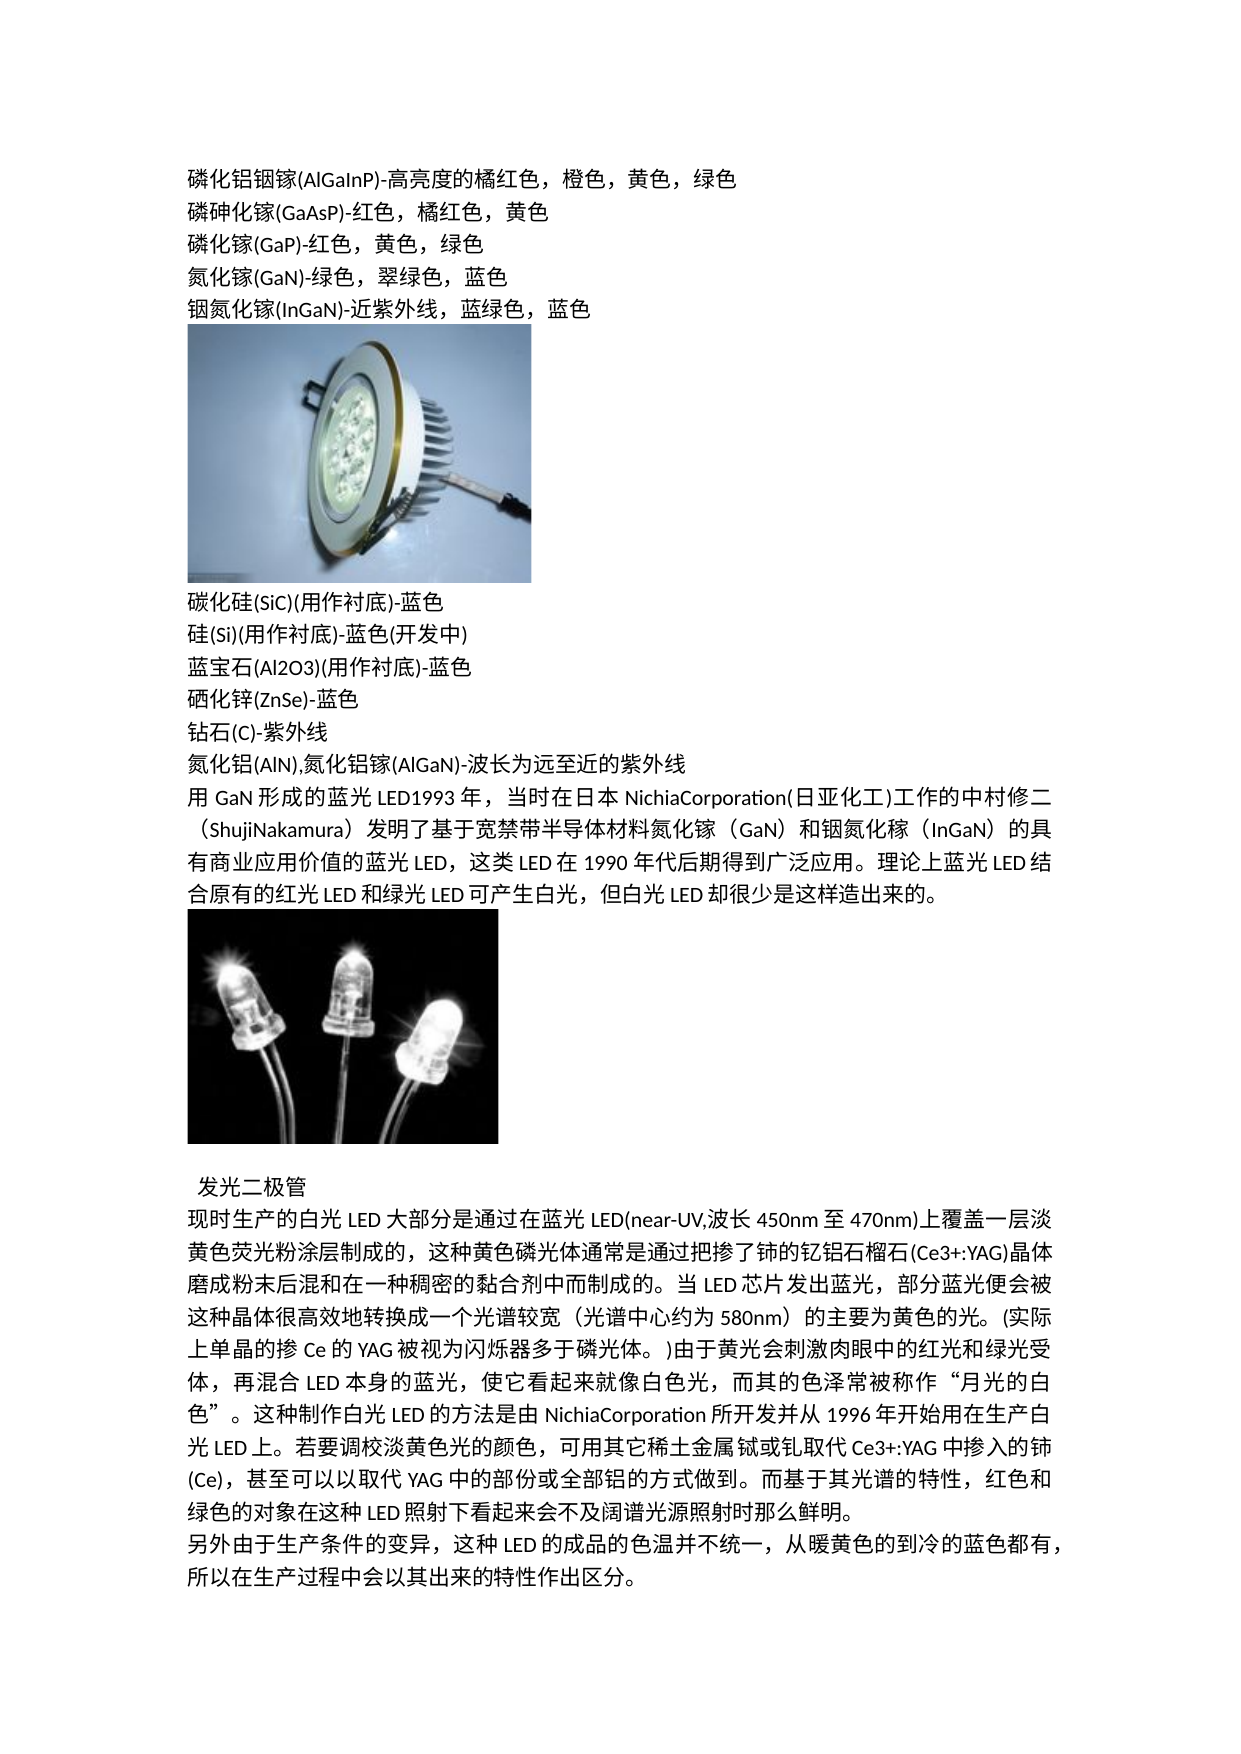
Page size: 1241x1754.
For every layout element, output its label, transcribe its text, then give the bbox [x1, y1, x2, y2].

text 铟氮化镓(InGaN)-近紫外线，蓝绿色，蓝色 [187, 292, 1053, 324]
text 发光二极管 [187, 1169, 1053, 1202]
text 蓝宝石(Al2O3)(用作衬底)-蓝色 [187, 649, 1053, 682]
picture [187, 909, 499, 1144]
text 碳化硅(SiC)(用作衬底)-蓝色 [187, 584, 1053, 617]
text 磷化镓(GaP)-红色，黄色，绿色 [187, 227, 1053, 259]
text 硅(Si)(用作衬底)-蓝色(开发中) [187, 617, 1053, 649]
text 用GaN形成的蓝光LED1993年，当时在日本NichiaCorporation(日亚化工)工作的中村修二（ShujiNakamura）发明了基于宽禁带半导体材料氮化镓（GaN）和铟氮化稼（InGaN）的具有商业应用价值的蓝光LED，这类LED在1990 年代后期得到广泛应用。理论上蓝光LED结合原有的红光LED和绿光LED可产生白光，但白光LED却很少是这样造出来的。 [187, 779, 1053, 909]
picture [187, 324, 532, 583]
text 磷砷化镓(GaAsP)-红色，橘红色，黄色 [187, 194, 1053, 227]
text 磷化铝铟镓(AlGaInP)-高亮度的橘红色，橙色，黄色，绿色 [187, 162, 1053, 194]
text 现时生产的白光LED大部分是通过在蓝光LED(near-UV,波长450nm至470nm)上覆盖一层淡黄色荧光粉涂层制成的，这种黄色磷光体通常是通过把掺了铈的钇铝石榴石(Ce3+:YAG)晶体磨成粉末后混和在一种稠密的黏合剂中而制成的。当LED芯片发出蓝光，部分蓝光便会被这种晶体很高效地转换成一个光谱较宽（光谱中心约为580nm）的主要为黄色的光。(实际上单晶的掺Ce的YAG被视为闪烁器多于磷光体。)由于黄光会刺激肉眼中的红光和绿光受体，再混合LED本身的蓝光，使它看起来就像白色光，而其的色泽常被称作“月光的白色”。这种制作白光LED的方法是由NichiaCorporation所开发并从1996年开始用在生产白光LED上。若要调校淡黄色光的颜色，可用其它稀土金属铽或钆取代Ce3+:YAG中掺入的铈(Ce)，甚至可以以取代YAG中的部份或全部铝的方式做到。而基于其光谱的特性，红色和绿色的对象在这种LED照射下看起来会不及阔谱光源照射时那么鲜明。 [187, 1202, 1053, 1527]
text 另外由于生产条件的变异，这种LED的成品的色温并不统一，从暖黄色的到冷的蓝色都有，所以在生产过程中会以其出来的特性作出区分。 [187, 1527, 1053, 1592]
text 钻石(C)-紫外线 [187, 714, 1053, 747]
text 硒化锌(ZnSe)-蓝色 [187, 682, 1053, 714]
text 氮化镓(GaN)-绿色，翠绿色，蓝色 [187, 259, 1053, 292]
text 氮化铝(AlN),氮化铝镓(AlGaN)-波长为远至近的紫外线 [187, 747, 1053, 779]
